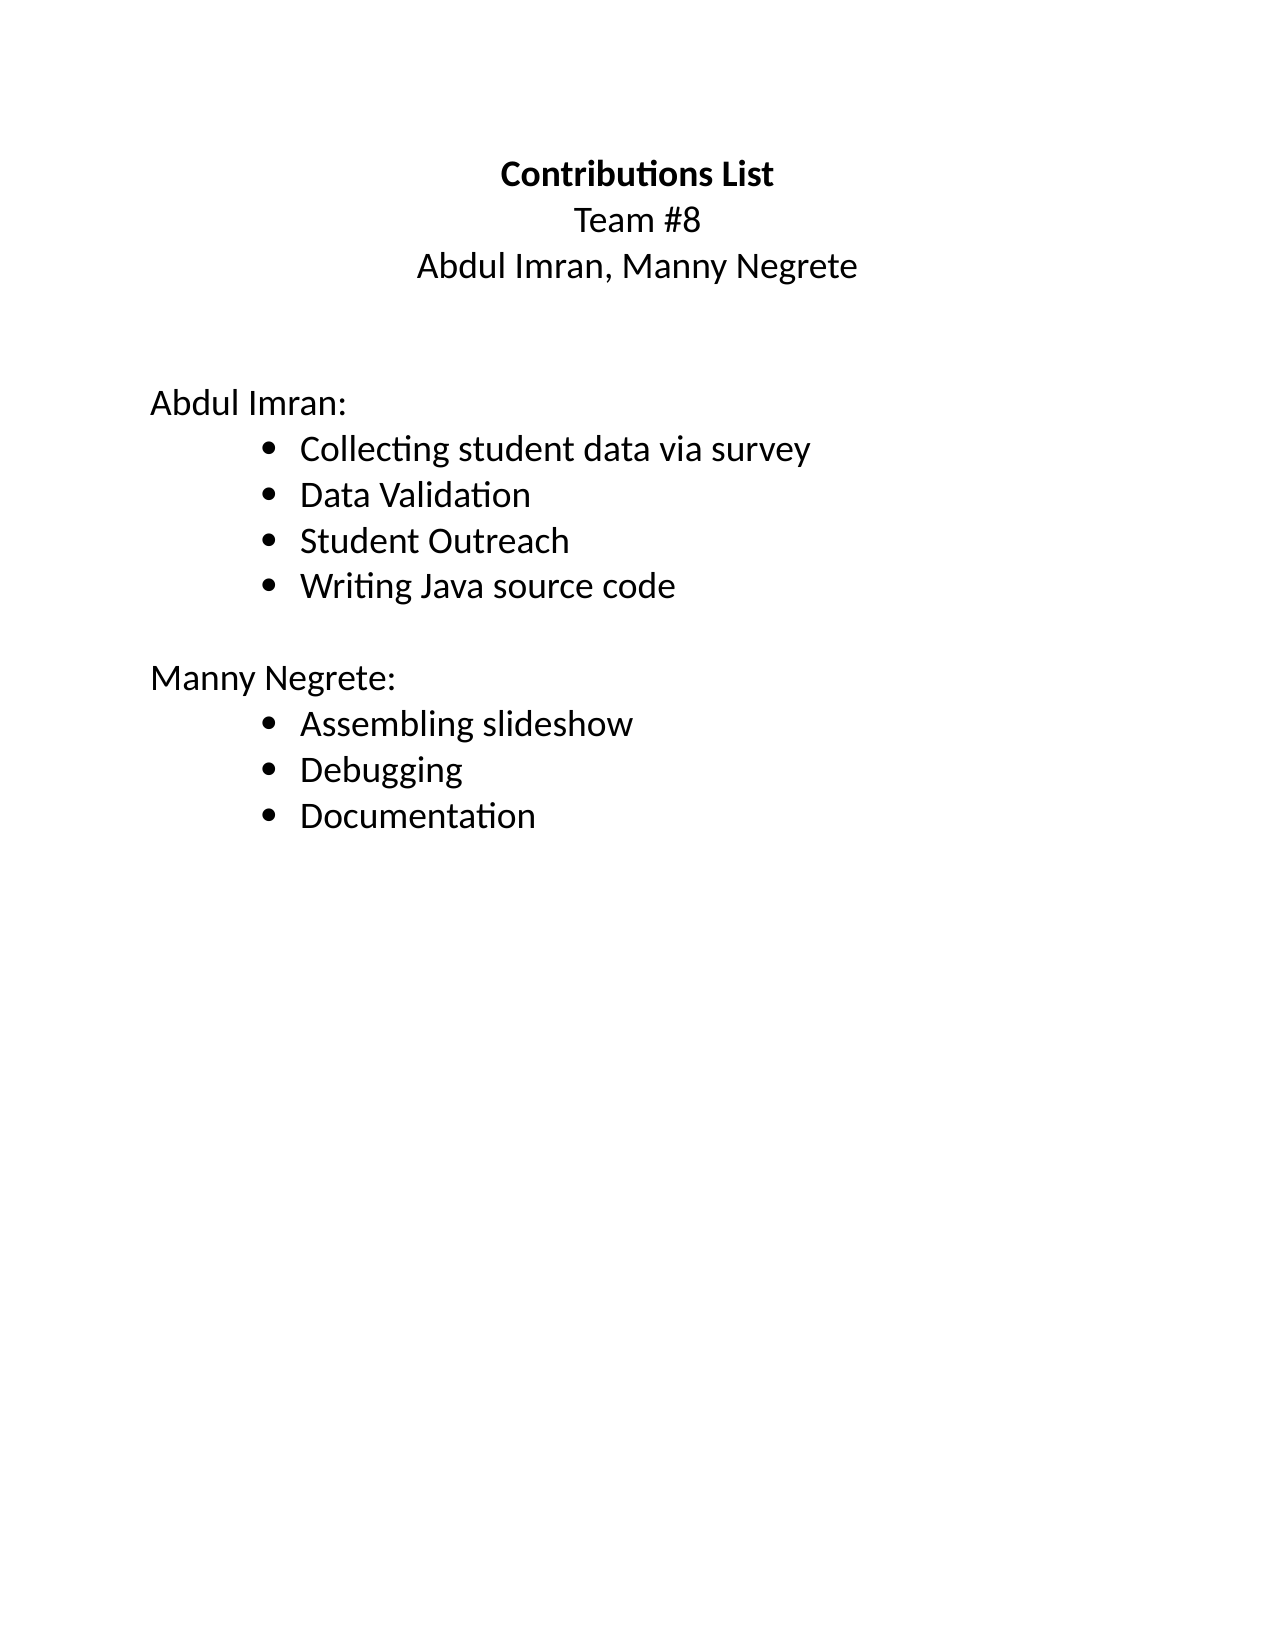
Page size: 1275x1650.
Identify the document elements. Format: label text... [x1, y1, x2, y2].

text Manny Negrete: [150, 654, 1125, 700]
text Abdul Imran, Manny Negrete [150, 242, 1125, 287]
text Abdul Imran: [150, 379, 1125, 425]
list Documentation [262, 792, 1125, 837]
list Collecting student data via survey [262, 425, 1125, 471]
list Debugging [262, 746, 1125, 792]
list Data Validation [262, 471, 1125, 517]
list Student Outreach [262, 517, 1125, 562]
text Contributions List [150, 150, 1125, 196]
text Team #8 [150, 196, 1125, 242]
list Assembling slideshow [262, 700, 1125, 746]
list Writing Java source code [262, 562, 1125, 608]
